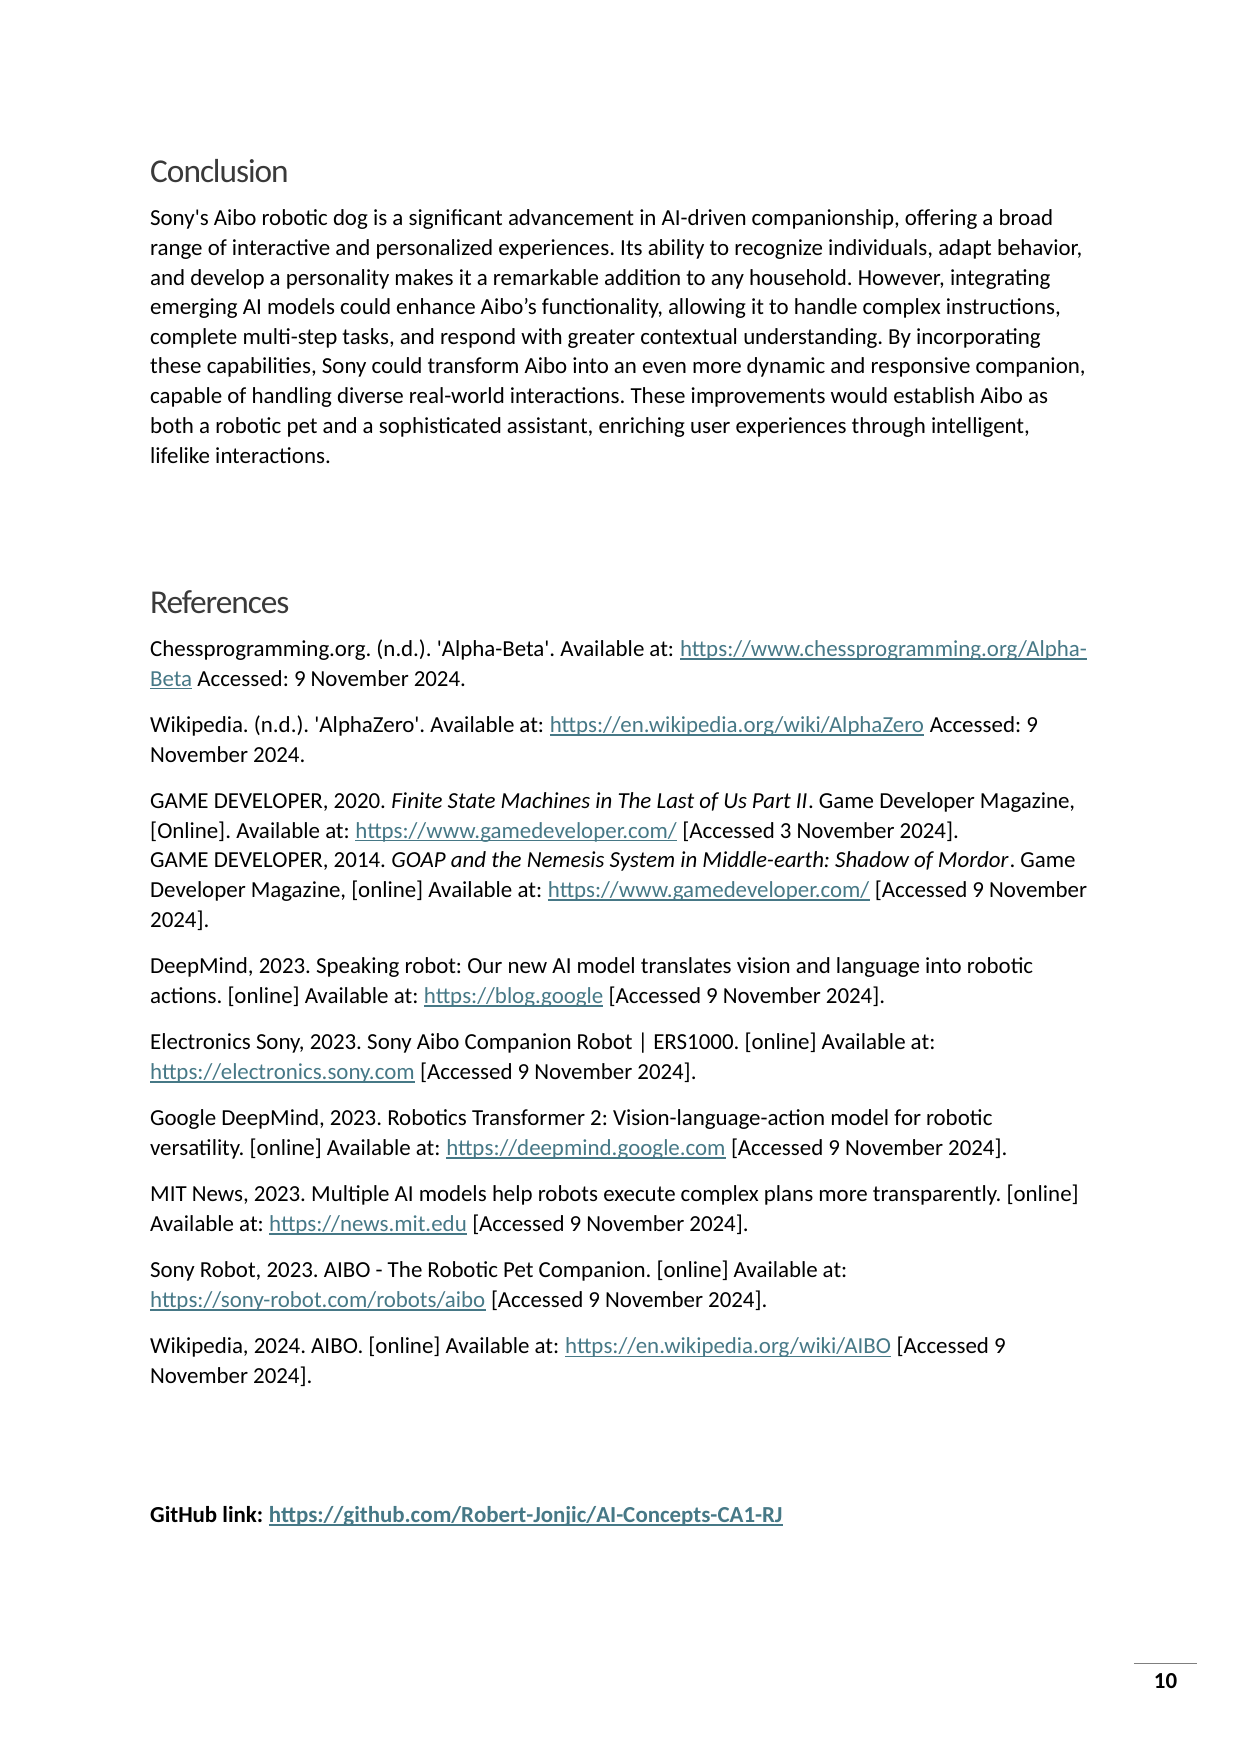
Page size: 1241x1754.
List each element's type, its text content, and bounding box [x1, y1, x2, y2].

text MIT News, 2023. Multiple AI models help robots execute complex plans more transparently. [online] Available at: https://news.mit.edu [Accessed 9 November 2024]. [150, 1179, 1090, 1237]
text GAME DEVELOPER, 2020. Finite State Machines in The Last of Us Part II. Game Developer Magazine, [Online]. Available at: https://www.gamedeveloper.com/ [Accessed 3 November 2024]. GAME DEVELOPER, 2014. GOAP and the Nemesis System in Middle-earth: Shadow of Mordor. Game Developer Magazine, [online] Available at: https://www.gamedeveloper.com/ [Accessed 9 November 2024]. [150, 786, 1090, 933]
text DeepMind, 2023. Speaking robot: Our new AI model translates vision and language into robotic actions. [online] Available at: https://blog.google [Accessed 9 November 2024]. [150, 951, 1090, 1009]
text Electronics Sony, 2023. Sony Aibo Companion Robot | ERS1000. [online] Available at: https://electronics.sony.com [Accessed 9 November 2024]. [150, 1027, 1090, 1085]
text Sony Robot, 2023. AIBO - The Robotic Pet Companion. [online] Available at: https://sony-robot.com/robots/aibo [Accessed 9 November 2024]. [150, 1255, 1090, 1313]
subtitle Conclusion [150, 150, 1090, 191]
text Google DeepMind, 2023. Robotics Transformer 2: Vision-language-action model for robotic versatility. [online] Available at: https://deepmind.google.com [Accessed 9 November 2024]. [150, 1103, 1090, 1161]
text Wikipedia. (n.d.). 'AlphaZero'. Available at: https://en.wikipedia.org/wiki/AlphaZero Accessed: 9 November 2024. [150, 710, 1090, 768]
text Sony's Aibo robotic dog is a significant advancement in AI-driven companionship, offering a broad range of interactive and personalized experiences. Its ability to recognize individuals, adapt behavior, and develop a personality makes it a remarkable addition to any household. However, integrating emerging AI models could enhance Aibo’s functionality, allowing it to handle complex instructions, complete multi-step tasks, and respond with greater contextual understanding. By incorporating these capabilities, Sony could transform Aibo into an even more dynamic and responsive companion, capable of handling diverse real-world interactions. These improvements would establish Aibo as both a robotic pet and a sophisticated assistant, enriching user experiences through intelligent, lifelike interactions. [150, 203, 1090, 469]
text Wikipedia, 2024. AIBO. [online] Available at: https://en.wikipedia.org/wiki/AIBO [Accessed 9 November 2024]. [150, 1331, 1090, 1389]
text Chessprogramming.org. (n.d.). 'Alpha-Beta'. Available at: https://www.chessprogramming.org/Alpha-Beta Accessed: 9 November 2024. [150, 634, 1090, 692]
subtitle References [150, 581, 1090, 622]
text GitHub link: https://github.com/Robert-Jonjic/AI-Concepts-CA1-RJ [150, 1500, 1090, 1528]
